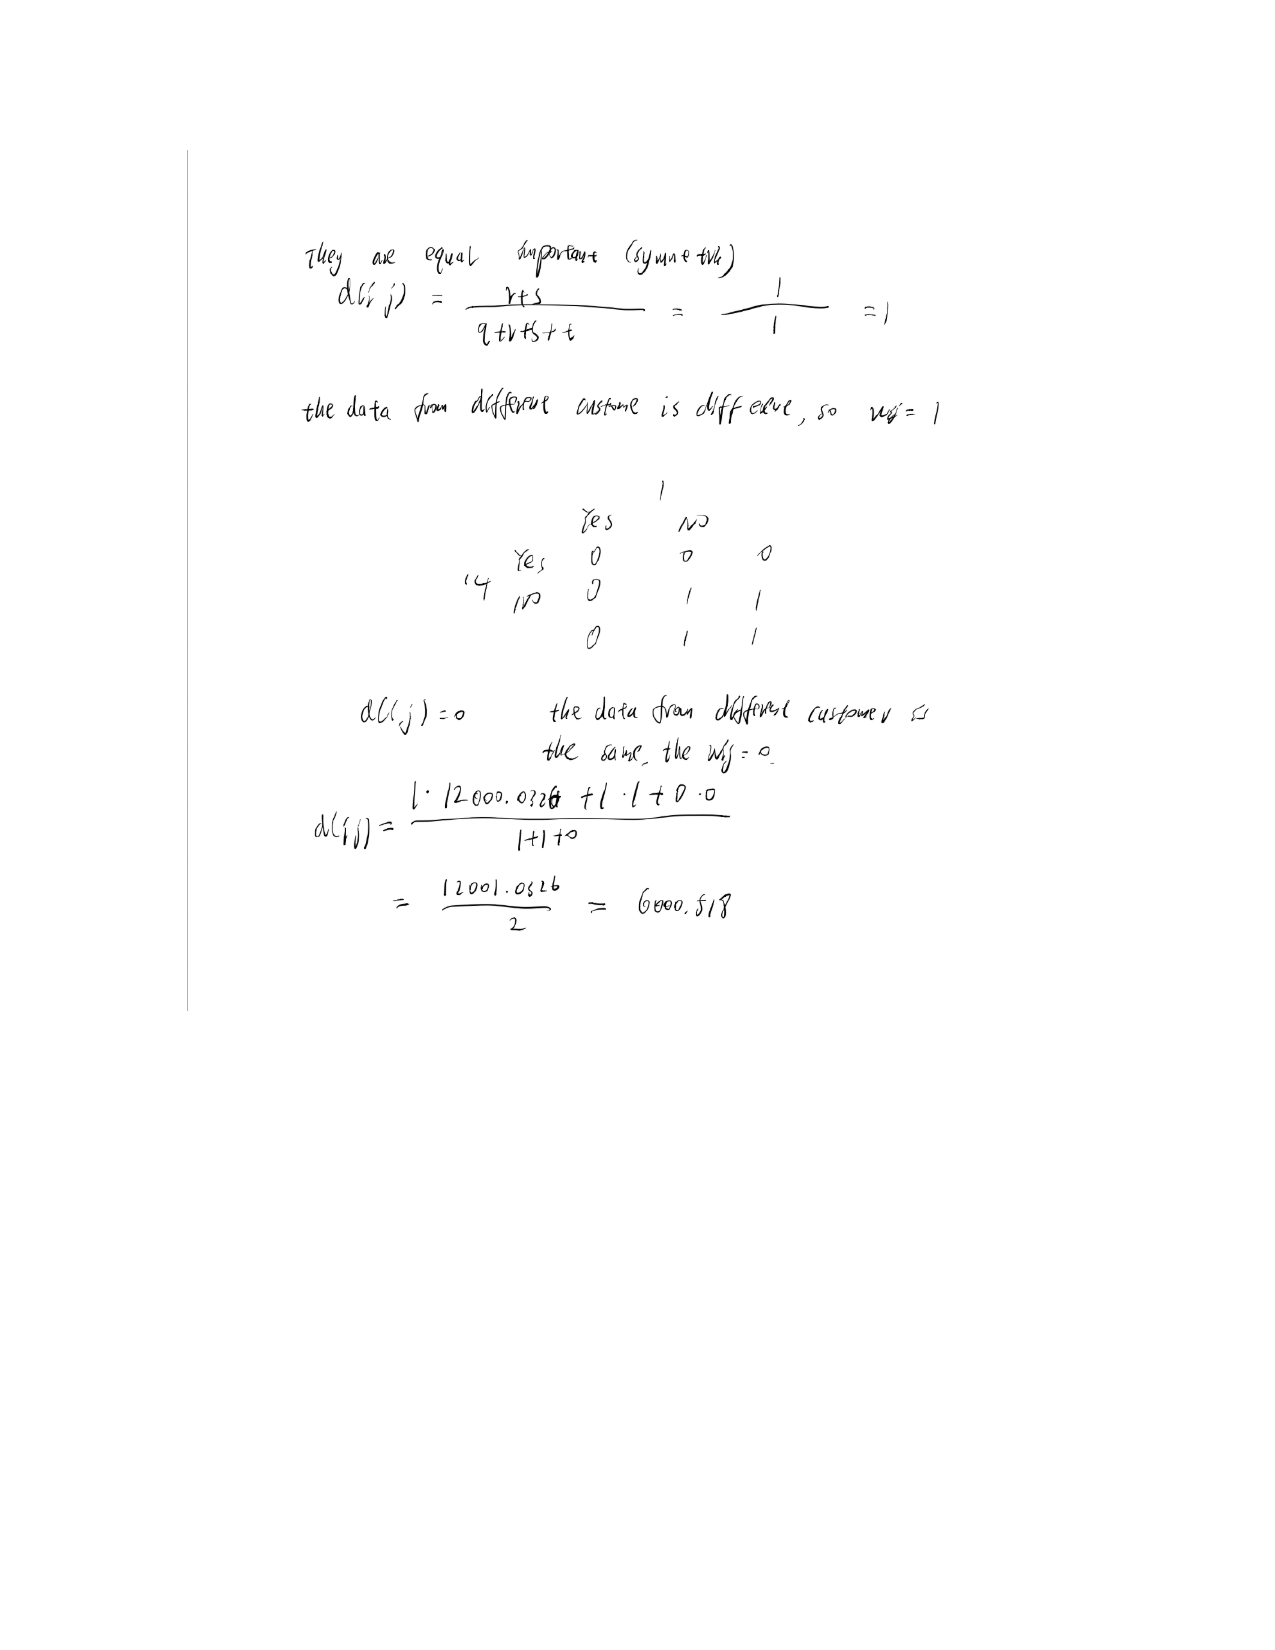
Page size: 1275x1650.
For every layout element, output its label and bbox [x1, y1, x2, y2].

picture [187, 150, 1088, 1011]
